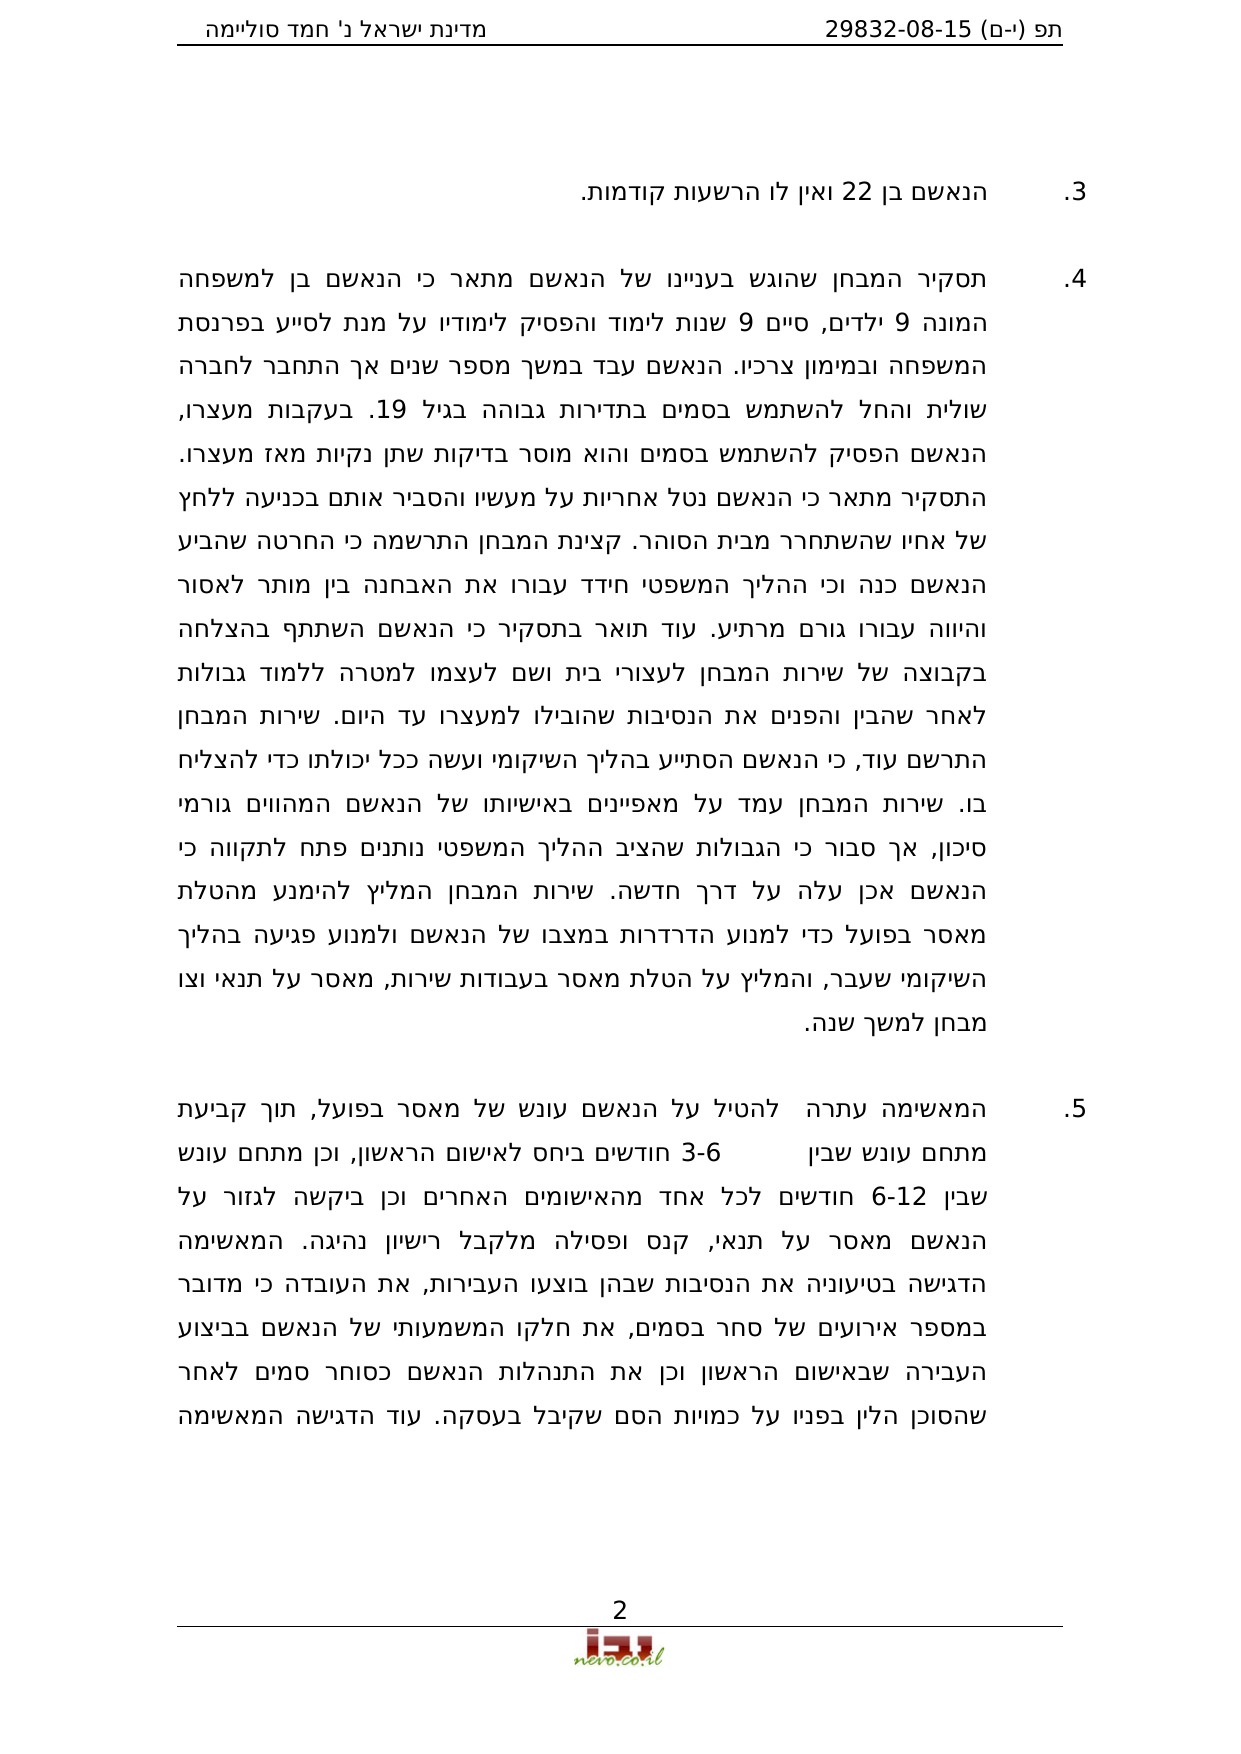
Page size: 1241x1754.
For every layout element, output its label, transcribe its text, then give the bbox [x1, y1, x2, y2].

list תסקיר המבחן שהוגש בעניינו של הנאשם מתאר כי הנאשם בן למשפחה המונה 9 ילדים, סיים 9 שנות לימוד והפסיק לימודיו על מנת לסייע בפרנסת המשפחה ובמימון צרכיו. הנאשם עבד במשך מספר שנים אך התחבר לחברה שולית והחל להשתמש בסמים בתדירות גבוהה בגיל 19. בעקבות מעצרו, הנאשם הפסיק להשתמש בסמים והוא מוסר בדיקות שתן נקיות מאז מעצרו. התסקיר מתאר כי הנאשם נטל אחריות על מעשיו והסביר אותם בכניעה ללחץ של אחיו שהשתחרר מבית הסוהר. קצינת המבחן התרשמה כי החרטה שהביע הנאשם כנה וכי ההליך המשפטי חידד עבורו את האבחנה בין מותר לאסור והיווה עבורו גורם מרתיע. עוד תואר בתסקיר כי הנאשם השתתף בהצלחה בקבוצה של שירות המבחן לעצורי בית ושם לעצמו למטרה ללמוד גבולות לאחר שהבין והפנים את הנסיבות שהובילו למעצרו עד היום. שירות המבחן התרשם עוד, כי הנאשם הסתייע בהליך השיקומי ועשה ככל יכולתו כדי להצליח בו. שירות המבחן עמד על מאפיינים באישיותו של הנאשם המהווים גורמי סיכון, אך סבור כי הגבולות שהציב ההליך המשפטי נותנים פתח לתקווה כי הנאשם אכן עלה על דרך חדשה. שירות המבחן המליץ להימנע מהטלת מאסר בפועל כדי למנוע הדרדרות במצבו של הנאשם ולמנוע פגיעה בהליך השיקומי שעבר, והמליץ על הטלת מאסר בעבודות שירות, מאסר על תנאי וצו מבחן למשך שנה. [177, 264, 1063, 1037]
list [177, 1095, 1063, 1430]
list הנאשם בן 22 ואין לו הרשעות קודמות. [177, 177, 1063, 206]
picture [574, 1628, 666, 1667]
